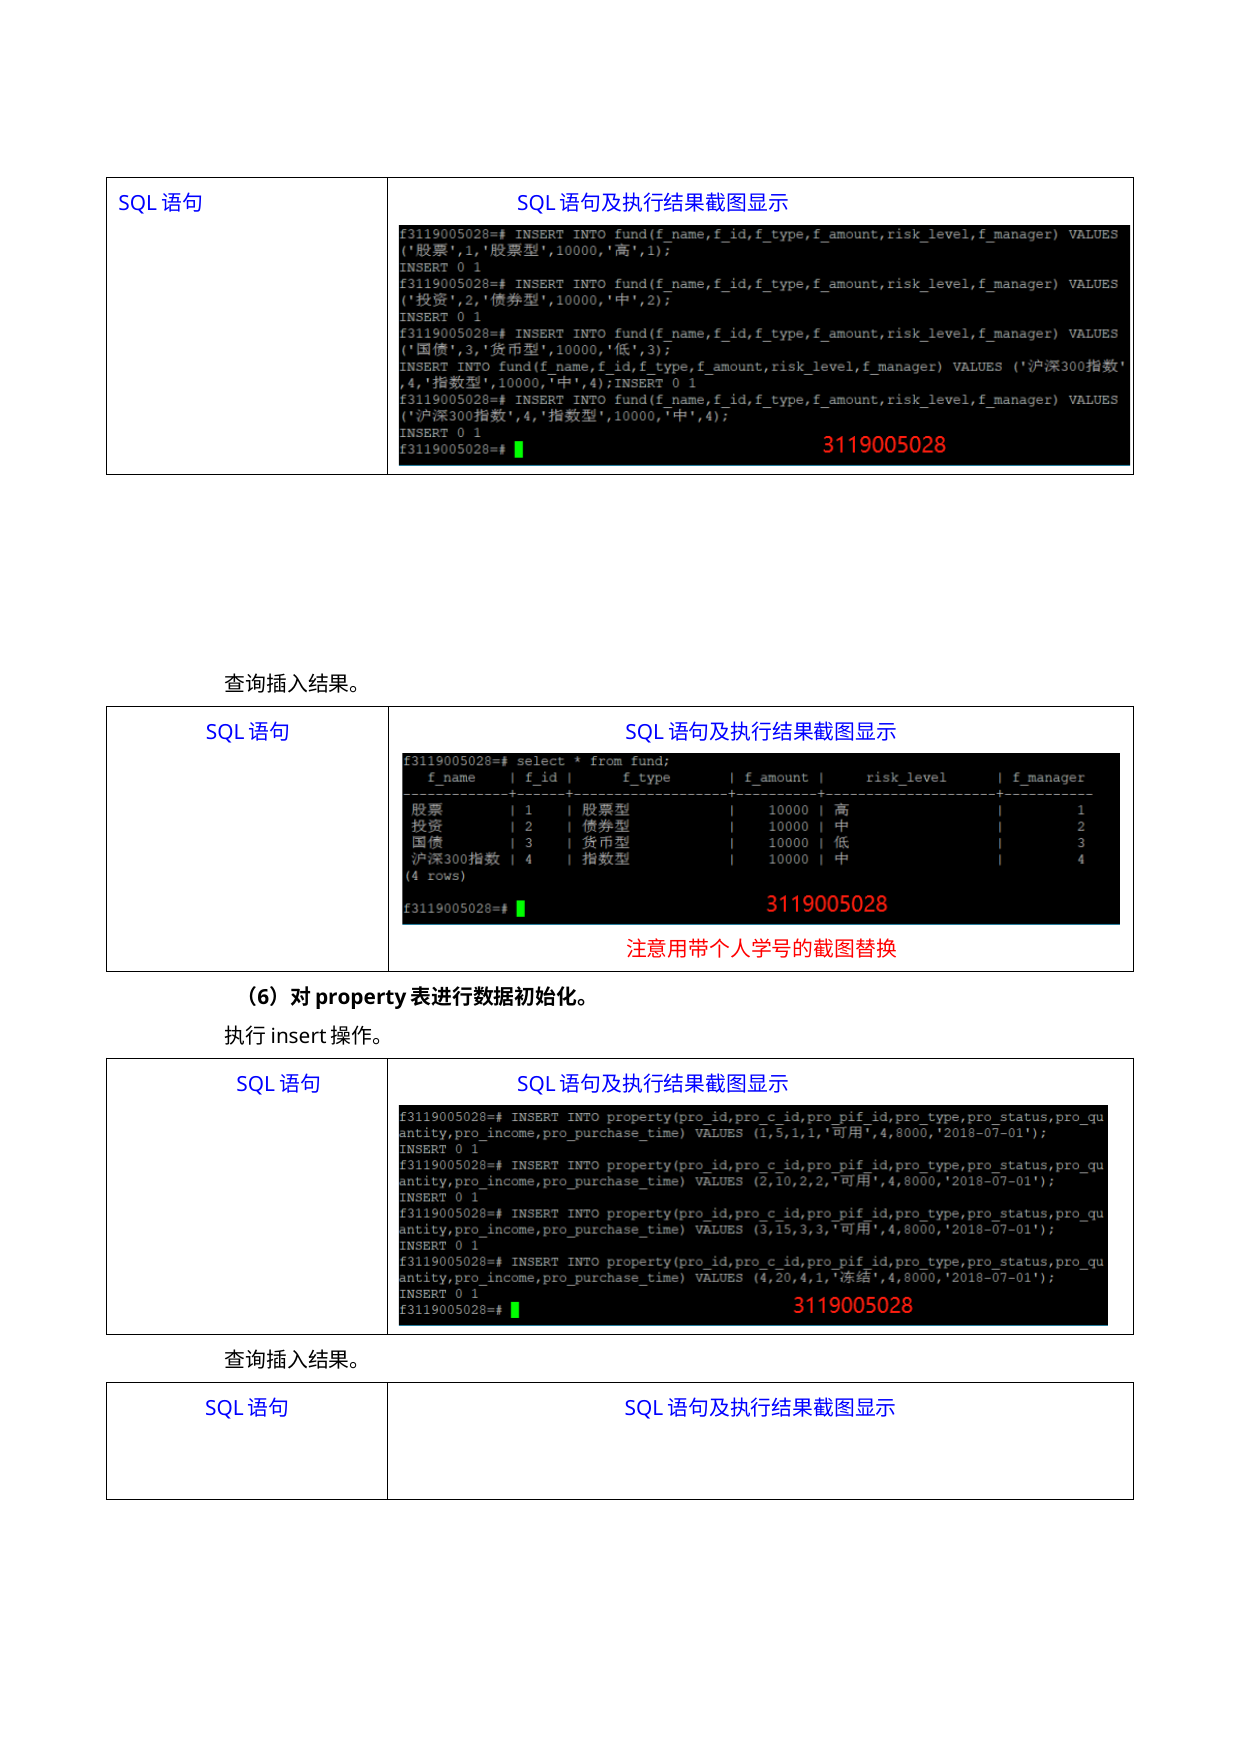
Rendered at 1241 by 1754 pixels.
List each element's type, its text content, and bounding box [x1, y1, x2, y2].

text （6）对property表进行数据初始化。 [236, 980, 1122, 1011]
picture [398, 225, 1131, 466]
text 执行insert操作。 [224, 1019, 1122, 1049]
table_header SQL语句 [107, 707, 388, 971]
table_header SQL语句 [107, 1383, 387, 1499]
table_header SQL语句 [107, 1059, 387, 1334]
picture [402, 753, 1120, 925]
table_header SQL语句及执行结果截图显示 [388, 1383, 1133, 1499]
picture [398, 1105, 1108, 1326]
text 查询插入结果。 [224, 1343, 1122, 1374]
text 查询插入结果。 [224, 667, 1122, 697]
table_header SQL语句及执行结果截图显示 [388, 1059, 1133, 1334]
table_header SQL语句 [107, 178, 387, 474]
table_header SQL语句及执行结果截图显示 [388, 178, 1133, 474]
table_header SQL语句及执行结果截图显示 注意用带个人学号的截图替换 [389, 707, 1133, 971]
